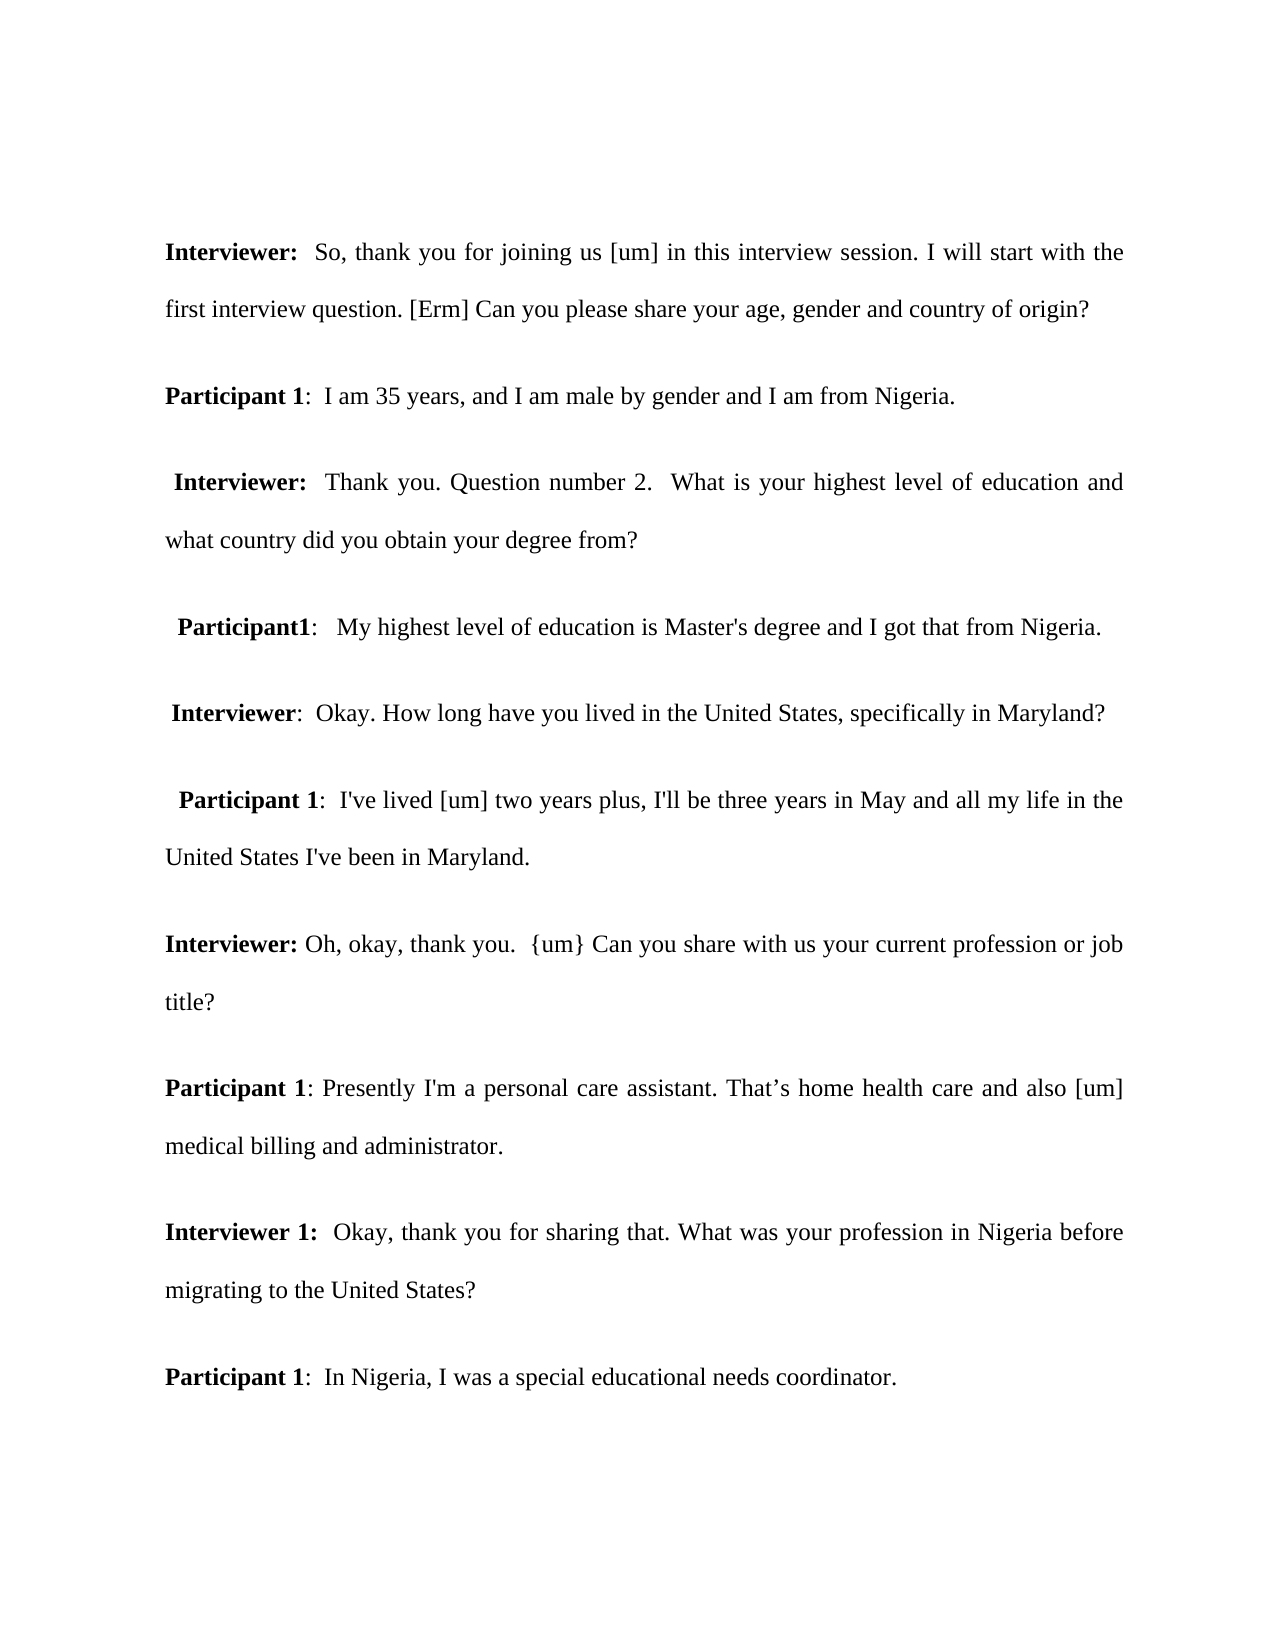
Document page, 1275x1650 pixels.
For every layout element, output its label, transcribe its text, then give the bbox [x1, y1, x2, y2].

text Interviewer: Okay. How long have you lived in the United States, specifically in Maryland? [165, 698, 1125, 727]
text Participant 1: I've lived [um] two years plus, I'll be three years in May and all my life in the United States I've been in Maryland. [165, 785, 1125, 871]
text Interviewer: So, thank you for joining us [um] in this interview session. I will start with the first interview question. [Erm] Can you please share your age, gender and country of origin? [165, 237, 1125, 323]
text Participant 1: I am 35 years, and I am male by gender and I am from Nigeria. [165, 381, 1125, 409]
text Participant 1: Presently I'm a personal care assistant. That’s home health care and also [um] medical billing and administrator. [165, 1073, 1125, 1159]
text Interviewer: Oh, okay, thank you. {um} Can you share with us your current profession or job title? [165, 929, 1125, 1015]
text Participant1: My highest level of education is Master's degree and I got that from Nigeria. [165, 612, 1125, 640]
text Interviewer 1: Okay, thank you for sharing that. What was your profession in Nigeria before migrating to the United States? [165, 1217, 1125, 1304]
text Interviewer: Thank you. Question number 2. What is your highest level of education and what country did you obtain your degree from? [165, 467, 1125, 554]
text Participant 1: In Nigeria, I was a special educational needs coordinator. [165, 1362, 1125, 1390]
